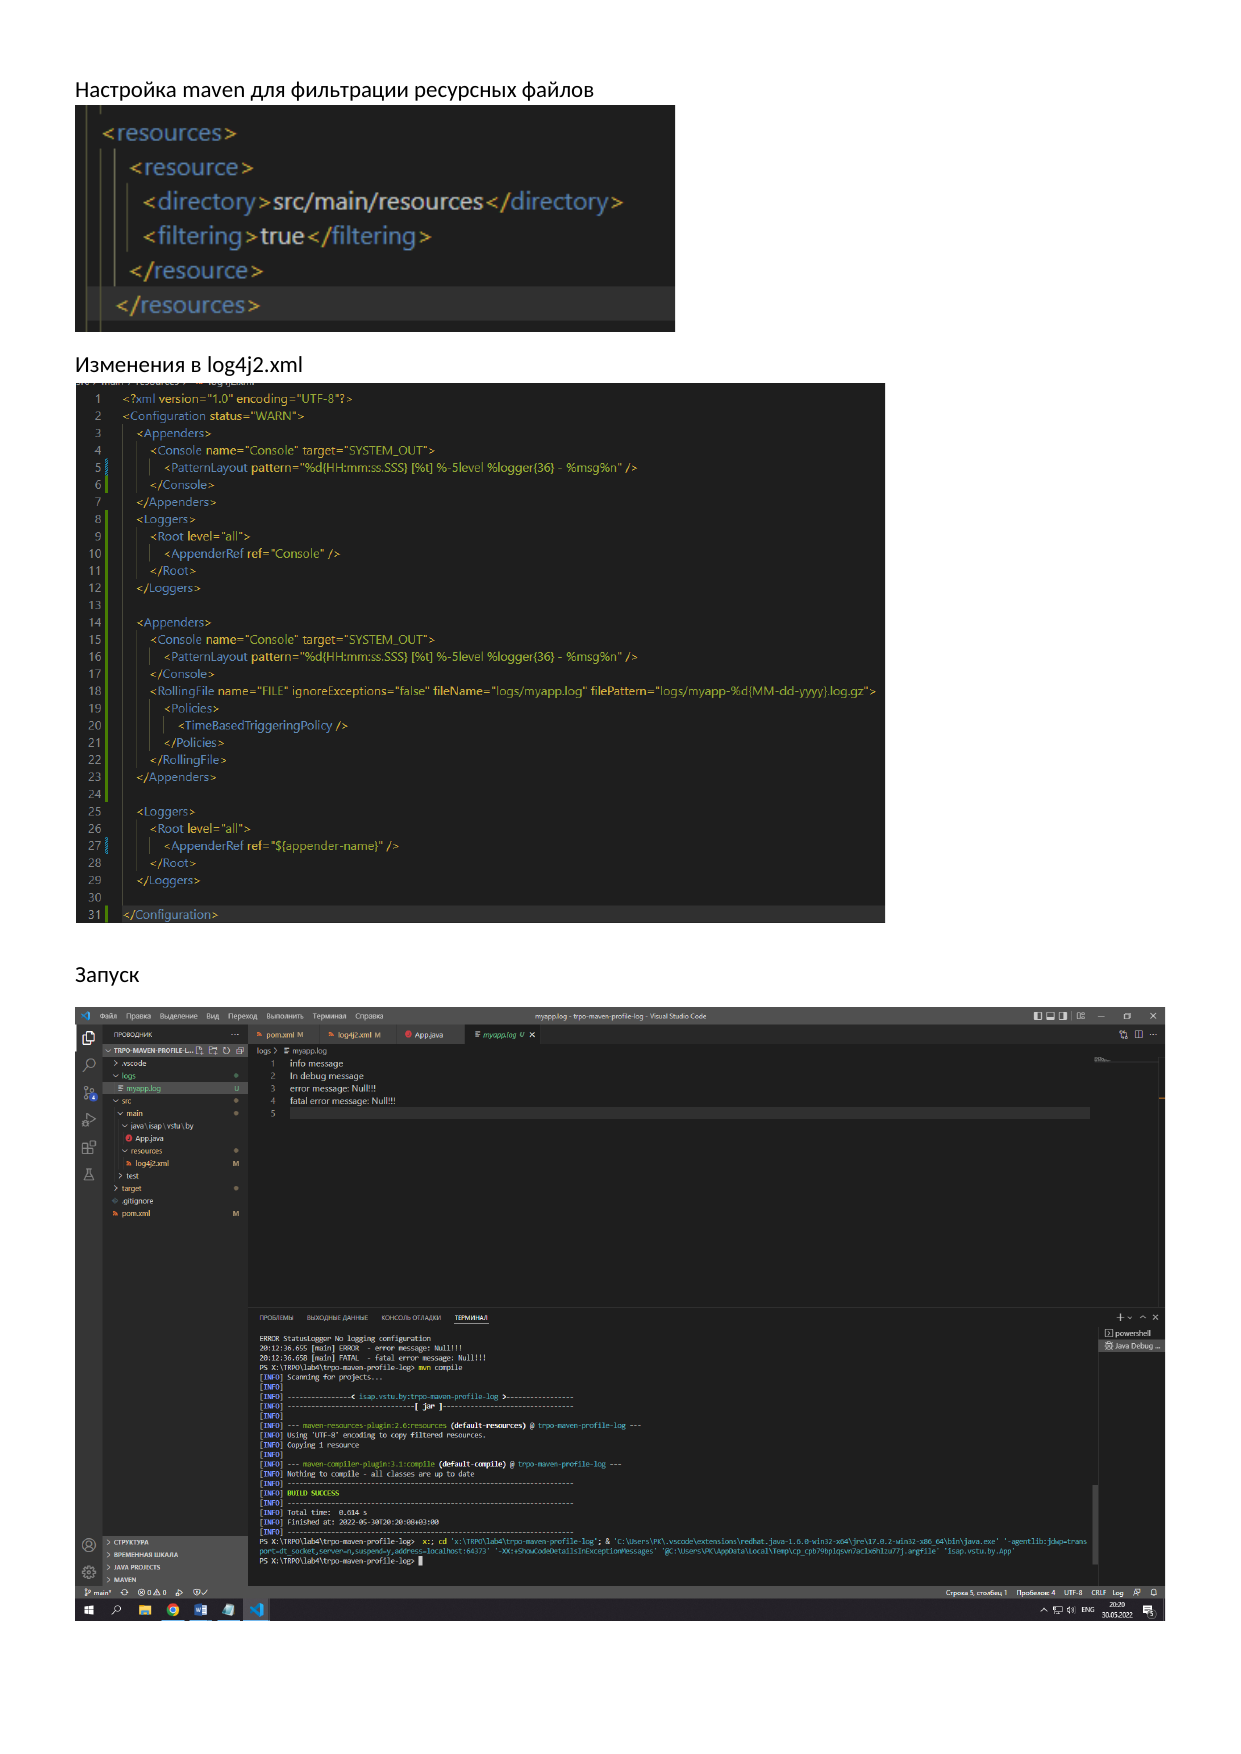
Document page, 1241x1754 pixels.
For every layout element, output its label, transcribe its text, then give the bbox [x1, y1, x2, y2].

text Запуск [75, 960, 1165, 988]
picture [76, 383, 886, 923]
text Изменения в log4j2.xml [75, 351, 1165, 379]
picture [75, 105, 675, 332]
picture [75, 1007, 1166, 1621]
